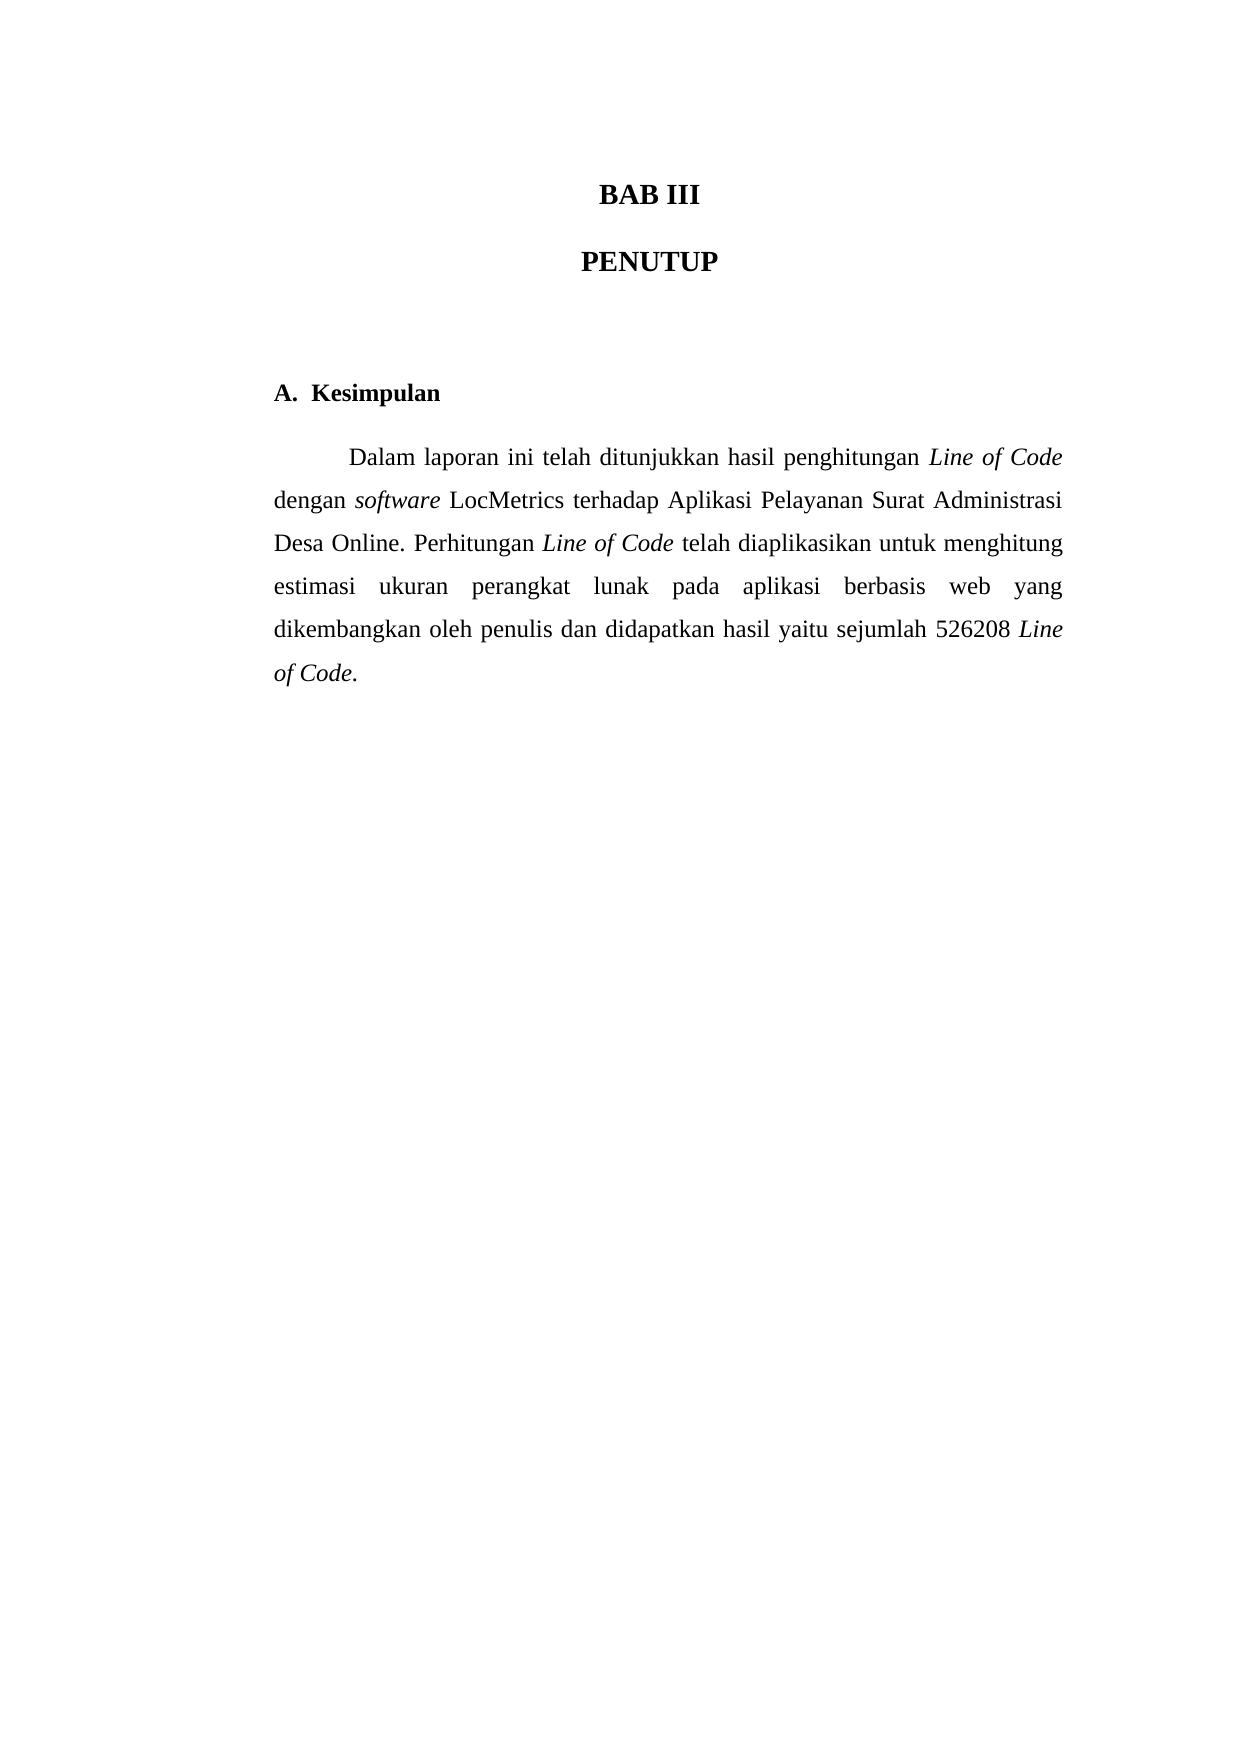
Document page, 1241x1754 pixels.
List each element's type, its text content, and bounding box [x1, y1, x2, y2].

text PENUTUP [236, 244, 1063, 278]
text Dalam laporan ini telah ditunjukkan hasil penghitungan Line of Code dengan software LocMetrics terhadap Aplikasi Pelayanan Surat Administrasi Desa Online. Perhitungan Line of Code telah diaplikasikan untuk menghitung estimasi ukuran perangkat lunak pada aplikasi berbasis web yang dikembangkan oleh penulis dan didapatkan hasil yaitu sejumlah 526208 Line of Code. [274, 442, 1063, 686]
text BAB III [236, 177, 1063, 211]
list Kesimpulan [274, 378, 1063, 407]
